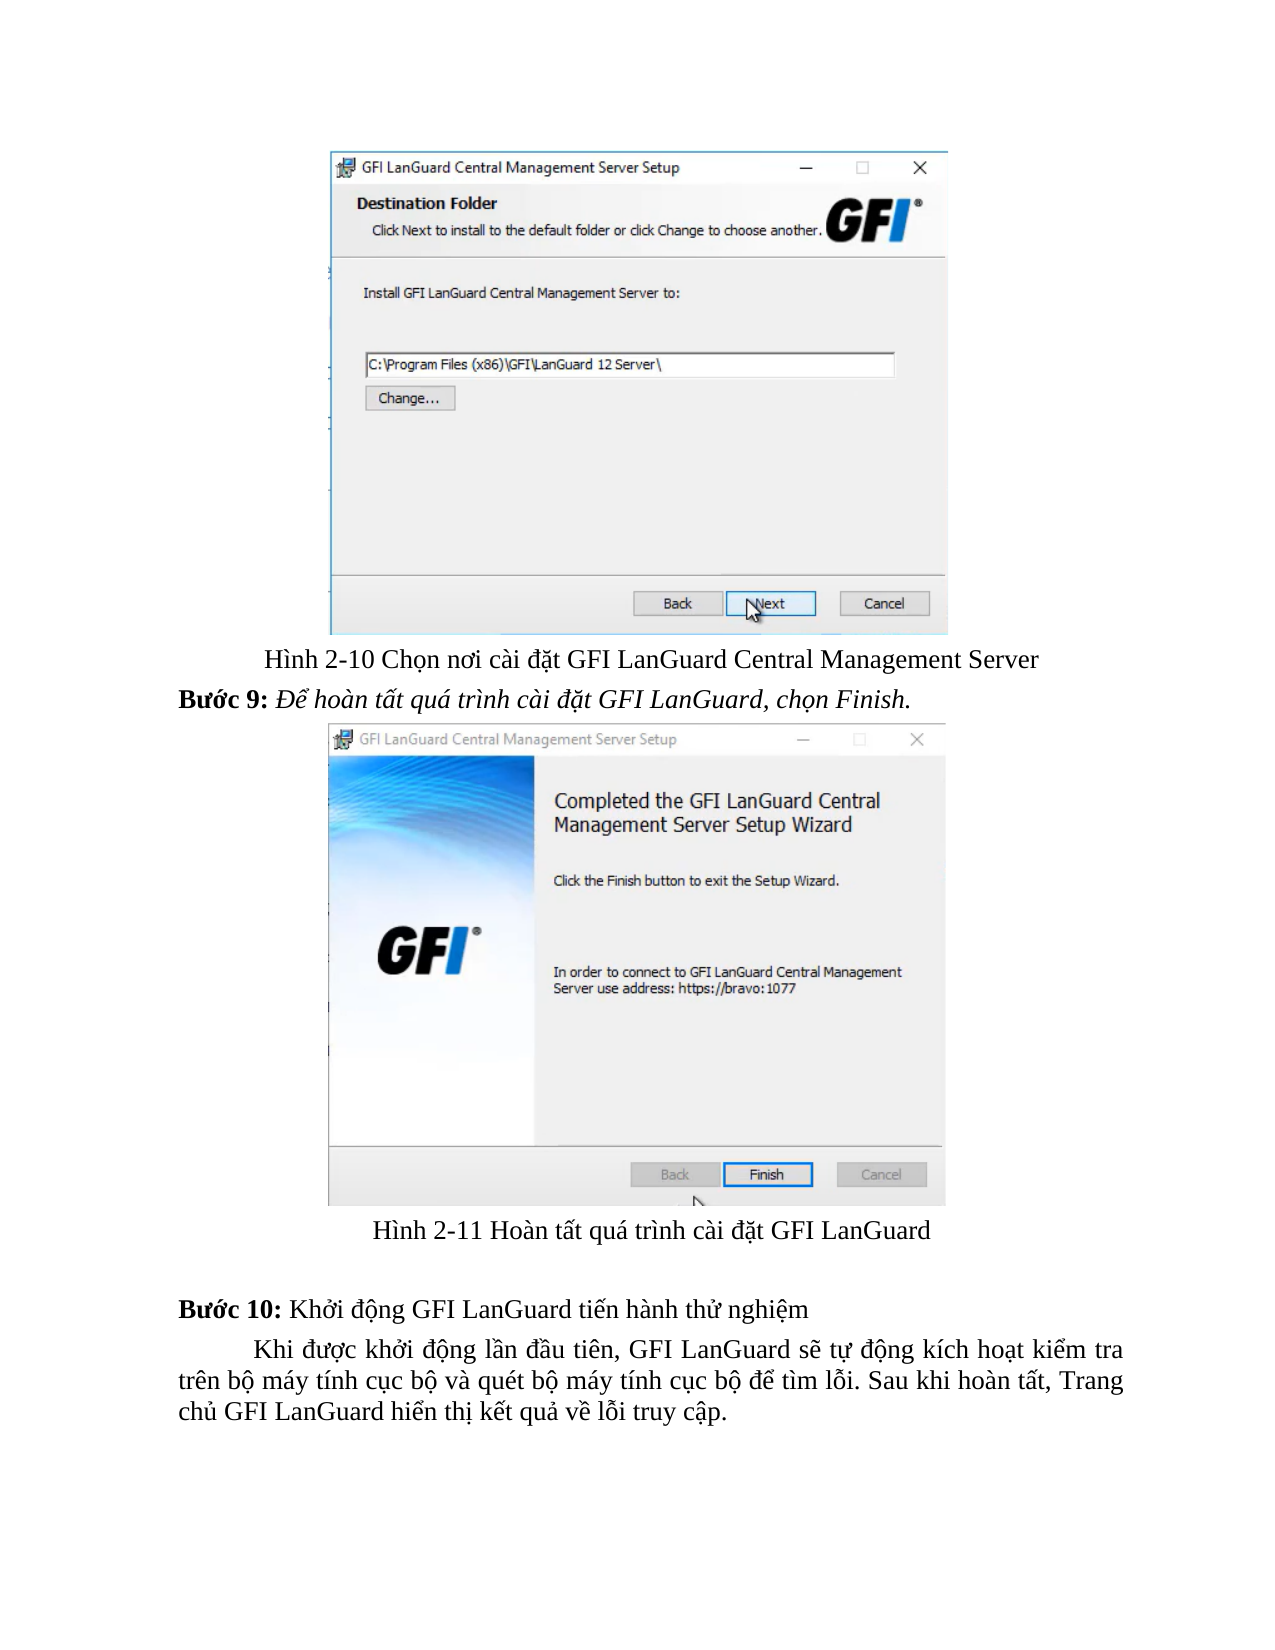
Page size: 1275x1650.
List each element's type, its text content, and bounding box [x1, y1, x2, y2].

picture [328, 722, 946, 1206]
text Khi được khởi động lần đầu tiên, GFI LanGuard sẽ tự động kích hoạt kiểm tra trên bộ máy tính cục bộ và quét bộ máy tính cục bộ để tìm lỗi. Sau khi hoàn tất, Trang chủ GFI LanGuard hiển thị kết quả về lỗi truy cập. [178, 1333, 1125, 1426]
text Bước 10: Khởi động GFI LanGuard tiến hành thử nghiệm [178, 1293, 1125, 1324]
text Bước 9: Để hoàn tất quá trình cài đặt GFI LanGuard, chọn Finish. [178, 683, 1125, 714]
text Hình 2-11 Hoàn tất quá trình cài đặt GFI LanGuard [178, 1214, 1125, 1246]
text Hình 2-10 Chọn nơi cài đặt GFI LanGuard Central Management Server [178, 643, 1125, 674]
picture [328, 150, 949, 635]
